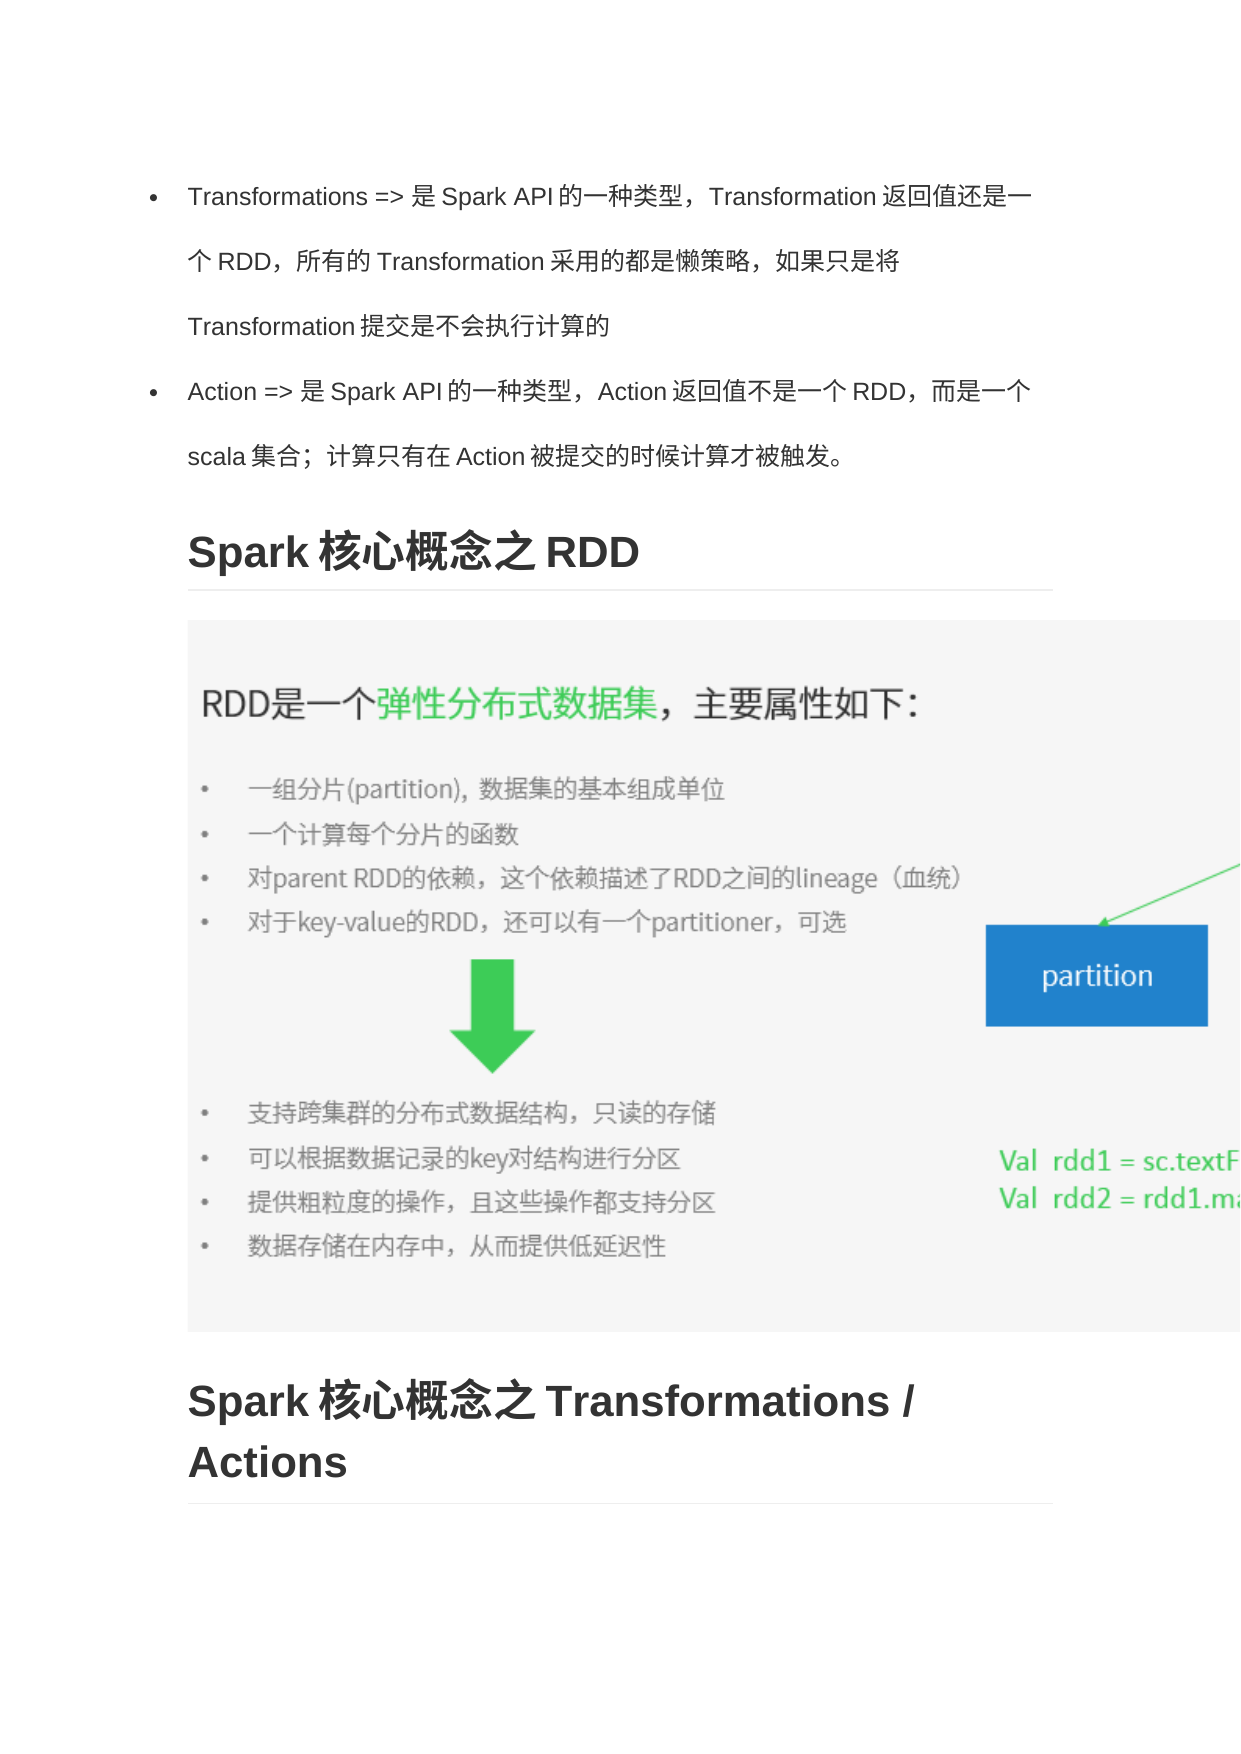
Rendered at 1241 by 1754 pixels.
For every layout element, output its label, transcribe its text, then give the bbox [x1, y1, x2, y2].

picture [187, 620, 1241, 1332]
text Spark核心概念之RDD [187, 516, 1053, 591]
text Spark核心概念之Transformations / Actions [187, 1364, 1053, 1504]
list Transformations => 是Spark API的一种类型，Transformation返回值还是一个RDD，所有的Transformation采用的都是懒策略，如果只是将Transformation提交是不会执行计算的 [150, 162, 1053, 357]
list Action => 是Spark API的一种类型，Action返回值不是一个RDD，而是一个scala集合；计算只有在Action被提交的时候计算才被触发。 [150, 357, 1053, 487]
